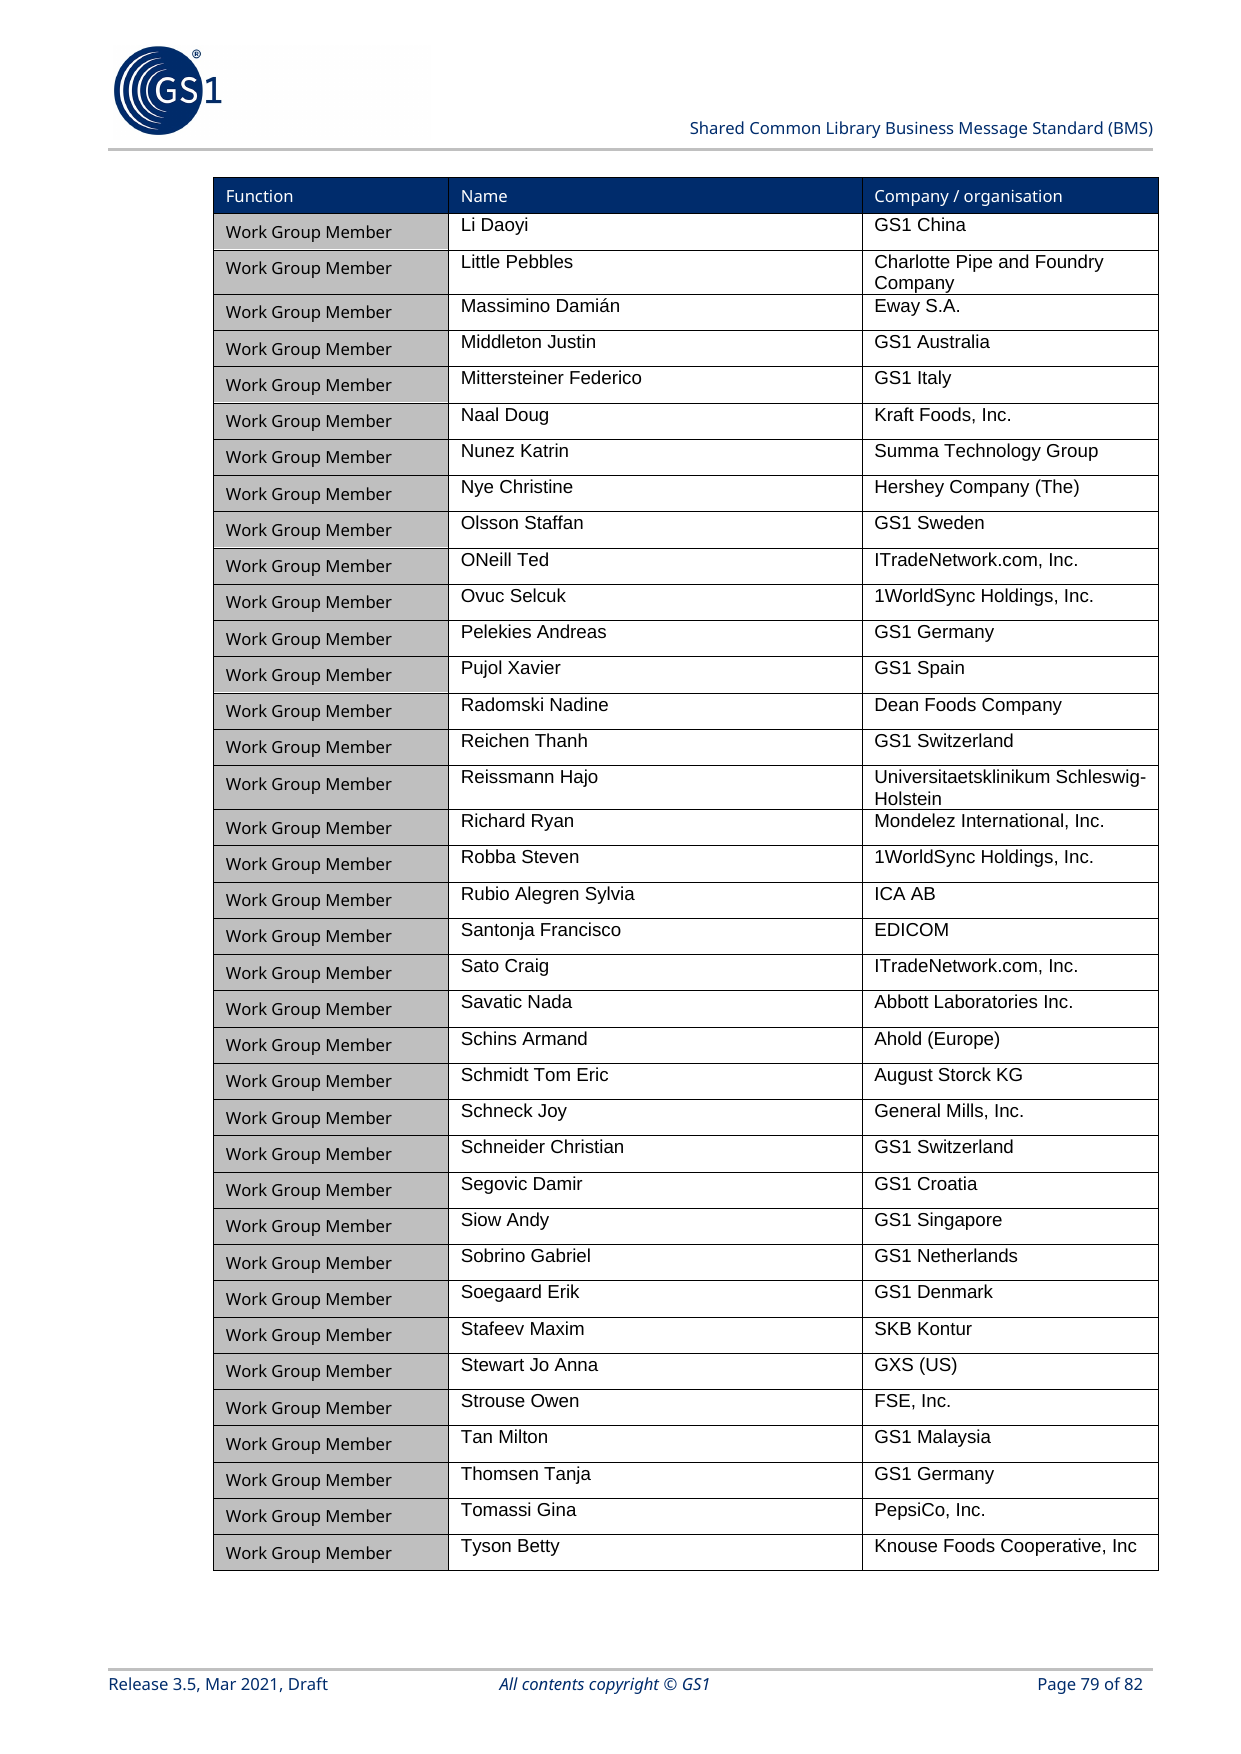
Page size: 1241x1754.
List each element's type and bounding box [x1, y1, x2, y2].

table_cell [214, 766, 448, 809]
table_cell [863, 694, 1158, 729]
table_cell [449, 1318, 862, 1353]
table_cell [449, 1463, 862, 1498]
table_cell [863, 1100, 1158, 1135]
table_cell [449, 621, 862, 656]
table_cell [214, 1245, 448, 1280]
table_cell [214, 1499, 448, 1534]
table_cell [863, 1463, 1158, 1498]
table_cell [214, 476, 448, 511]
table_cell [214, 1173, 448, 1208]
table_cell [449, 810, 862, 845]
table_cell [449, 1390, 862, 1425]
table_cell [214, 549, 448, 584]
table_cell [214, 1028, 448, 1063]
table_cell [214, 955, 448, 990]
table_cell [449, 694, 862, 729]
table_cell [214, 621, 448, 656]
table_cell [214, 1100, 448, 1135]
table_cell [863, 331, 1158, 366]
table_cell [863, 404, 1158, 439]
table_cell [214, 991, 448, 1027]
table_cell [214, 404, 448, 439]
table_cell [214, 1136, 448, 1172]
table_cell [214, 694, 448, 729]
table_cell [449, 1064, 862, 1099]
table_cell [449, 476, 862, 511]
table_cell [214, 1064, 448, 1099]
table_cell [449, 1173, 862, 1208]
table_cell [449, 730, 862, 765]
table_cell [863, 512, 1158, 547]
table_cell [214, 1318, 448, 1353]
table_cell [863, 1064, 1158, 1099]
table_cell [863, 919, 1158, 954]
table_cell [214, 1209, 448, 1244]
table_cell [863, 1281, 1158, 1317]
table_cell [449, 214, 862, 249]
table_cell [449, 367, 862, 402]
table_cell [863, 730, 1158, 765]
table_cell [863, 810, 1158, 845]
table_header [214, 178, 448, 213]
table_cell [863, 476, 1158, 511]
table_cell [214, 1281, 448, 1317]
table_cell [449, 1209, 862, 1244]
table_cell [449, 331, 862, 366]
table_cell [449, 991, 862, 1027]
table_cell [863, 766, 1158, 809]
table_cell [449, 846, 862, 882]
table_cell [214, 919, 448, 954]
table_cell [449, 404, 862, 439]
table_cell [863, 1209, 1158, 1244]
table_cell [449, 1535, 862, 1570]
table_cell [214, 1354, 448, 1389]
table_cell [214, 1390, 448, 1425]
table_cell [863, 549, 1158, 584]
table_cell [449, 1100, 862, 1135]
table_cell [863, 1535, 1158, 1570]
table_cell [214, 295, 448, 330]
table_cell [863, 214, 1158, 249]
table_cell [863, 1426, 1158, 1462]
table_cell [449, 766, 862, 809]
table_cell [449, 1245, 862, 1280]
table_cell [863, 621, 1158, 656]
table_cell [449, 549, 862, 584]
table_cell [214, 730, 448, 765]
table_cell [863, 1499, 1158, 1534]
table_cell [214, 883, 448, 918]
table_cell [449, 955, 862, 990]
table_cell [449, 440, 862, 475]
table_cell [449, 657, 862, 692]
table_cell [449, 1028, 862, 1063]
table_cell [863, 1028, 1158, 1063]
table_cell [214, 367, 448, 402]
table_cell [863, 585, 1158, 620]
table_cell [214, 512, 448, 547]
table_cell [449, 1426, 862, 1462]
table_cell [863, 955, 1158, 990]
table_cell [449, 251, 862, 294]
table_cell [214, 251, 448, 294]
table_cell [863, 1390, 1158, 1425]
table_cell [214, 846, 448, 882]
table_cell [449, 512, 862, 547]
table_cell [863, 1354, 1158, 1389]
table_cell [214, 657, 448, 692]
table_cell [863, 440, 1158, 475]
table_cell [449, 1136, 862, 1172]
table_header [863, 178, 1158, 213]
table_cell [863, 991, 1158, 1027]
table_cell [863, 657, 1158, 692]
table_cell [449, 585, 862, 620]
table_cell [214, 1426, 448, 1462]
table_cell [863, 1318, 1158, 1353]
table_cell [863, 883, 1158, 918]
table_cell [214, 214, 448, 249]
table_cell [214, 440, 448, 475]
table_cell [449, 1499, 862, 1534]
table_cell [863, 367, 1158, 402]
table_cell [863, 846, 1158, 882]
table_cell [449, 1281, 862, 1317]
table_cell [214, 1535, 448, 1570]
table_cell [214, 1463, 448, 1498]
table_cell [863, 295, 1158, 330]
picture [112, 45, 432, 140]
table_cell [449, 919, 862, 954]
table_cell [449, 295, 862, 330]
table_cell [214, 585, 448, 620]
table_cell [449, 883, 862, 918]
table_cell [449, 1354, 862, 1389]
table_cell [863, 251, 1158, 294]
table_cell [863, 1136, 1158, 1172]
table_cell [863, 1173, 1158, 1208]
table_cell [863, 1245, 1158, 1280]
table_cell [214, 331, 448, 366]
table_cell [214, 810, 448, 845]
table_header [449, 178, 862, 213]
